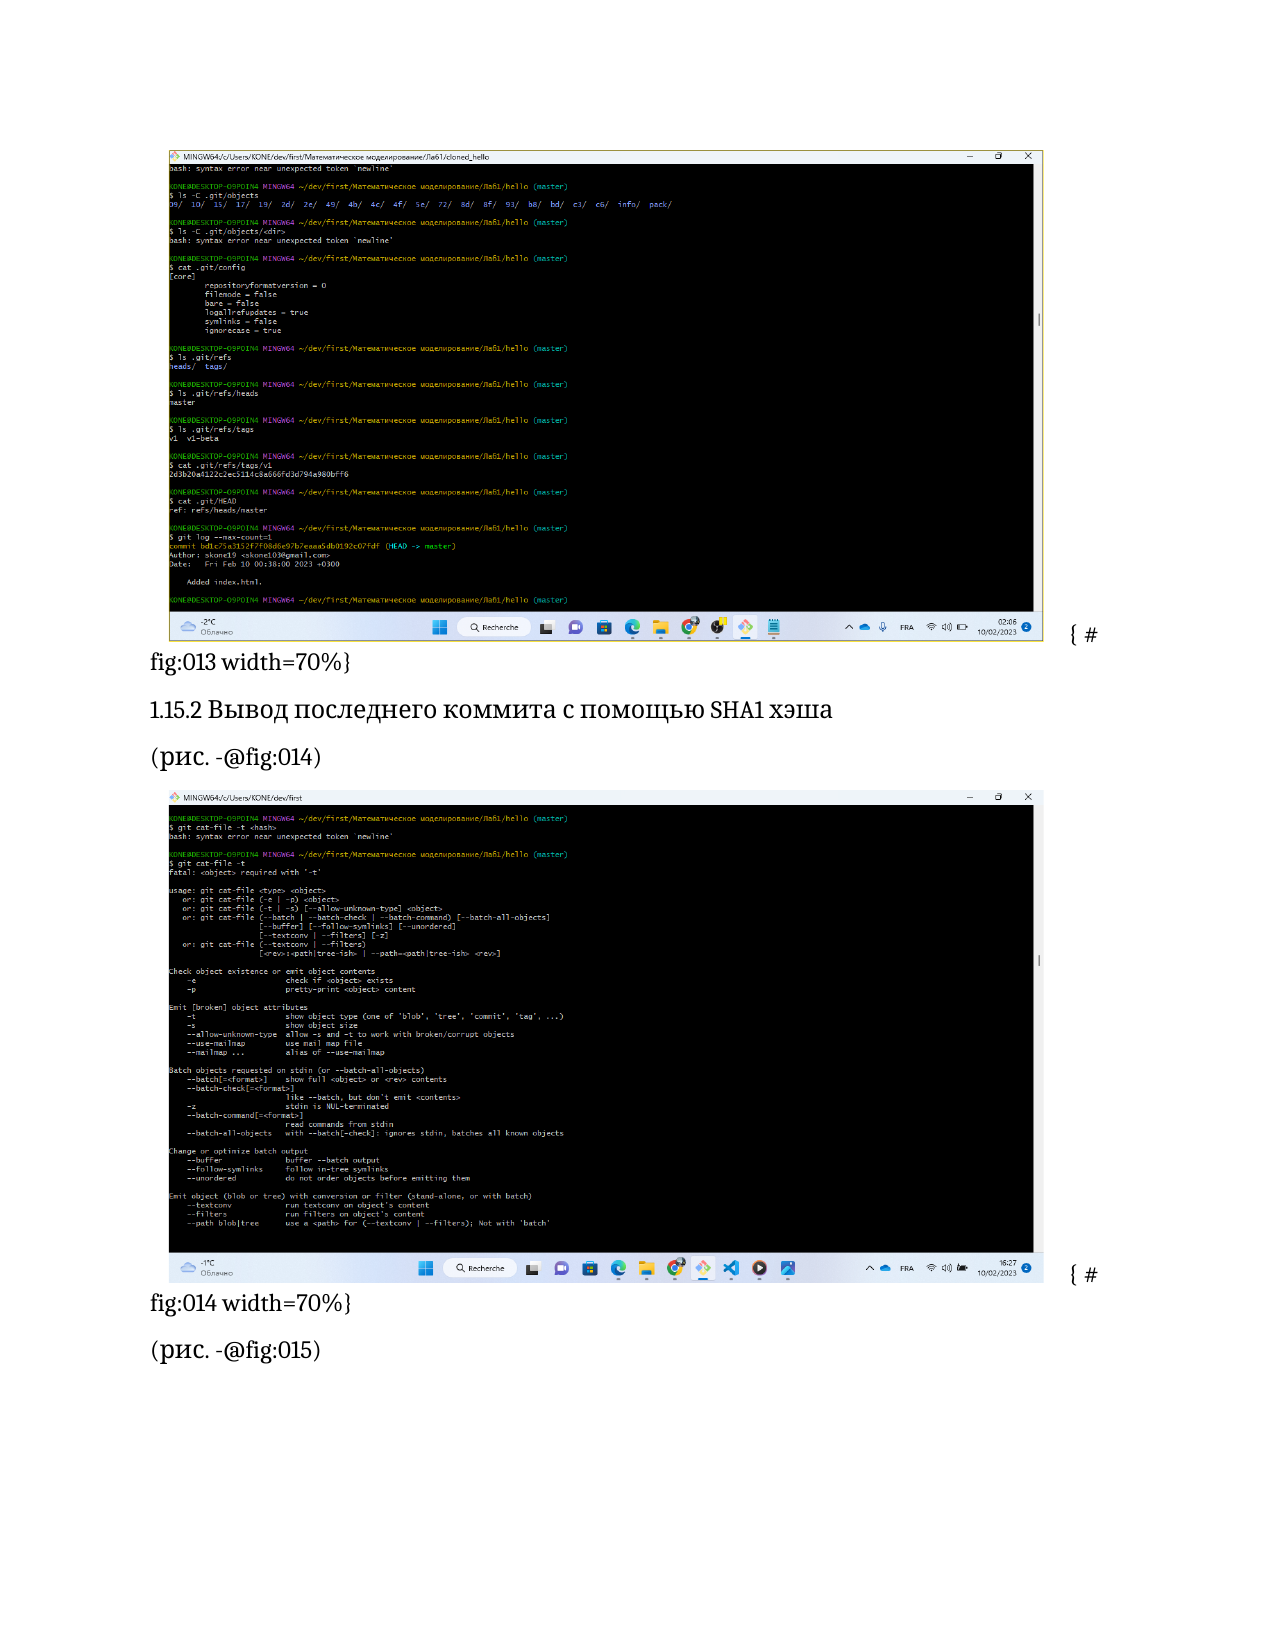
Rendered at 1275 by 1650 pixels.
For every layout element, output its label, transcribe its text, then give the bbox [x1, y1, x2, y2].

text (рис. -@fig:014) [150, 743, 1125, 772]
text 1.15.2 Вывод последнего коммита с помощью SHA1 хэша [150, 696, 1125, 724]
picture [168, 150, 1044, 642]
text (рис. -@fig:015) [150, 1336, 1125, 1365]
picture [168, 790, 1044, 1283]
